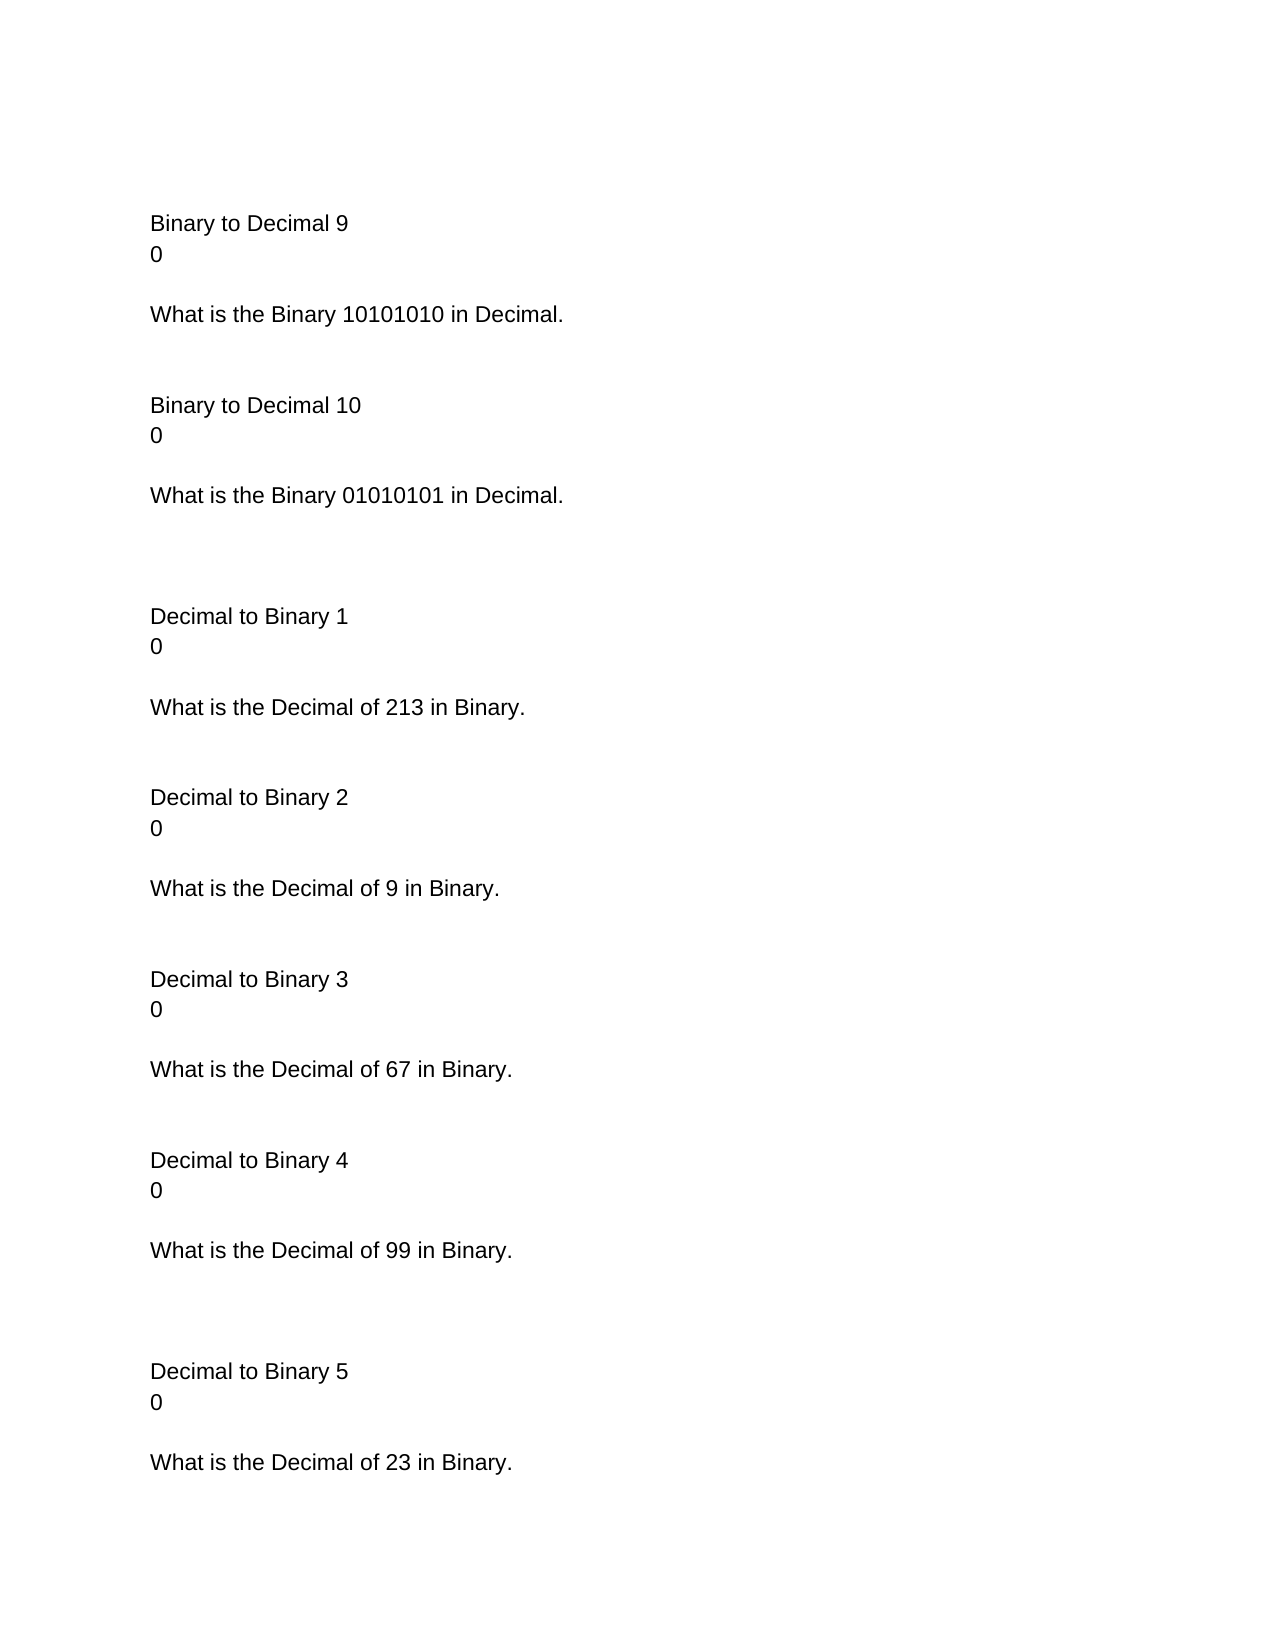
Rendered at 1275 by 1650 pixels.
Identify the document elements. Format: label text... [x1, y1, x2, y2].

text What is the Decimal of 213 in Binary. [150, 694, 1125, 720]
text 0 [150, 633, 1125, 660]
text Decimal to Binary 3 [150, 966, 1125, 992]
text Decimal to Binary 5 [150, 1358, 1125, 1385]
text 0 [150, 241, 1125, 267]
text 0 [150, 1177, 1125, 1203]
text 0 [150, 1388, 1125, 1415]
text 0 [150, 814, 1125, 841]
text Binary to Decimal 9 [150, 210, 1125, 237]
text What is the Decimal of 67 in Binary. [150, 1056, 1125, 1083]
text Binary to Decimal 10 [150, 392, 1125, 418]
text What is the Binary 10101010 in Decimal. [150, 301, 1125, 327]
text Decimal to Binary 4 [150, 1147, 1125, 1173]
text Decimal to Binary 2 [150, 784, 1125, 811]
text 0 [150, 422, 1125, 448]
text What is the Decimal of 99 in Binary. [150, 1237, 1125, 1264]
text What is the Binary 01010101 in Decimal. [150, 482, 1125, 509]
text 0 [150, 996, 1125, 1022]
text What is the Decimal of 9 in Binary. [150, 875, 1125, 901]
text What is the Decimal of 23 in Binary. [150, 1449, 1125, 1475]
text Decimal to Binary 1 [150, 603, 1125, 629]
